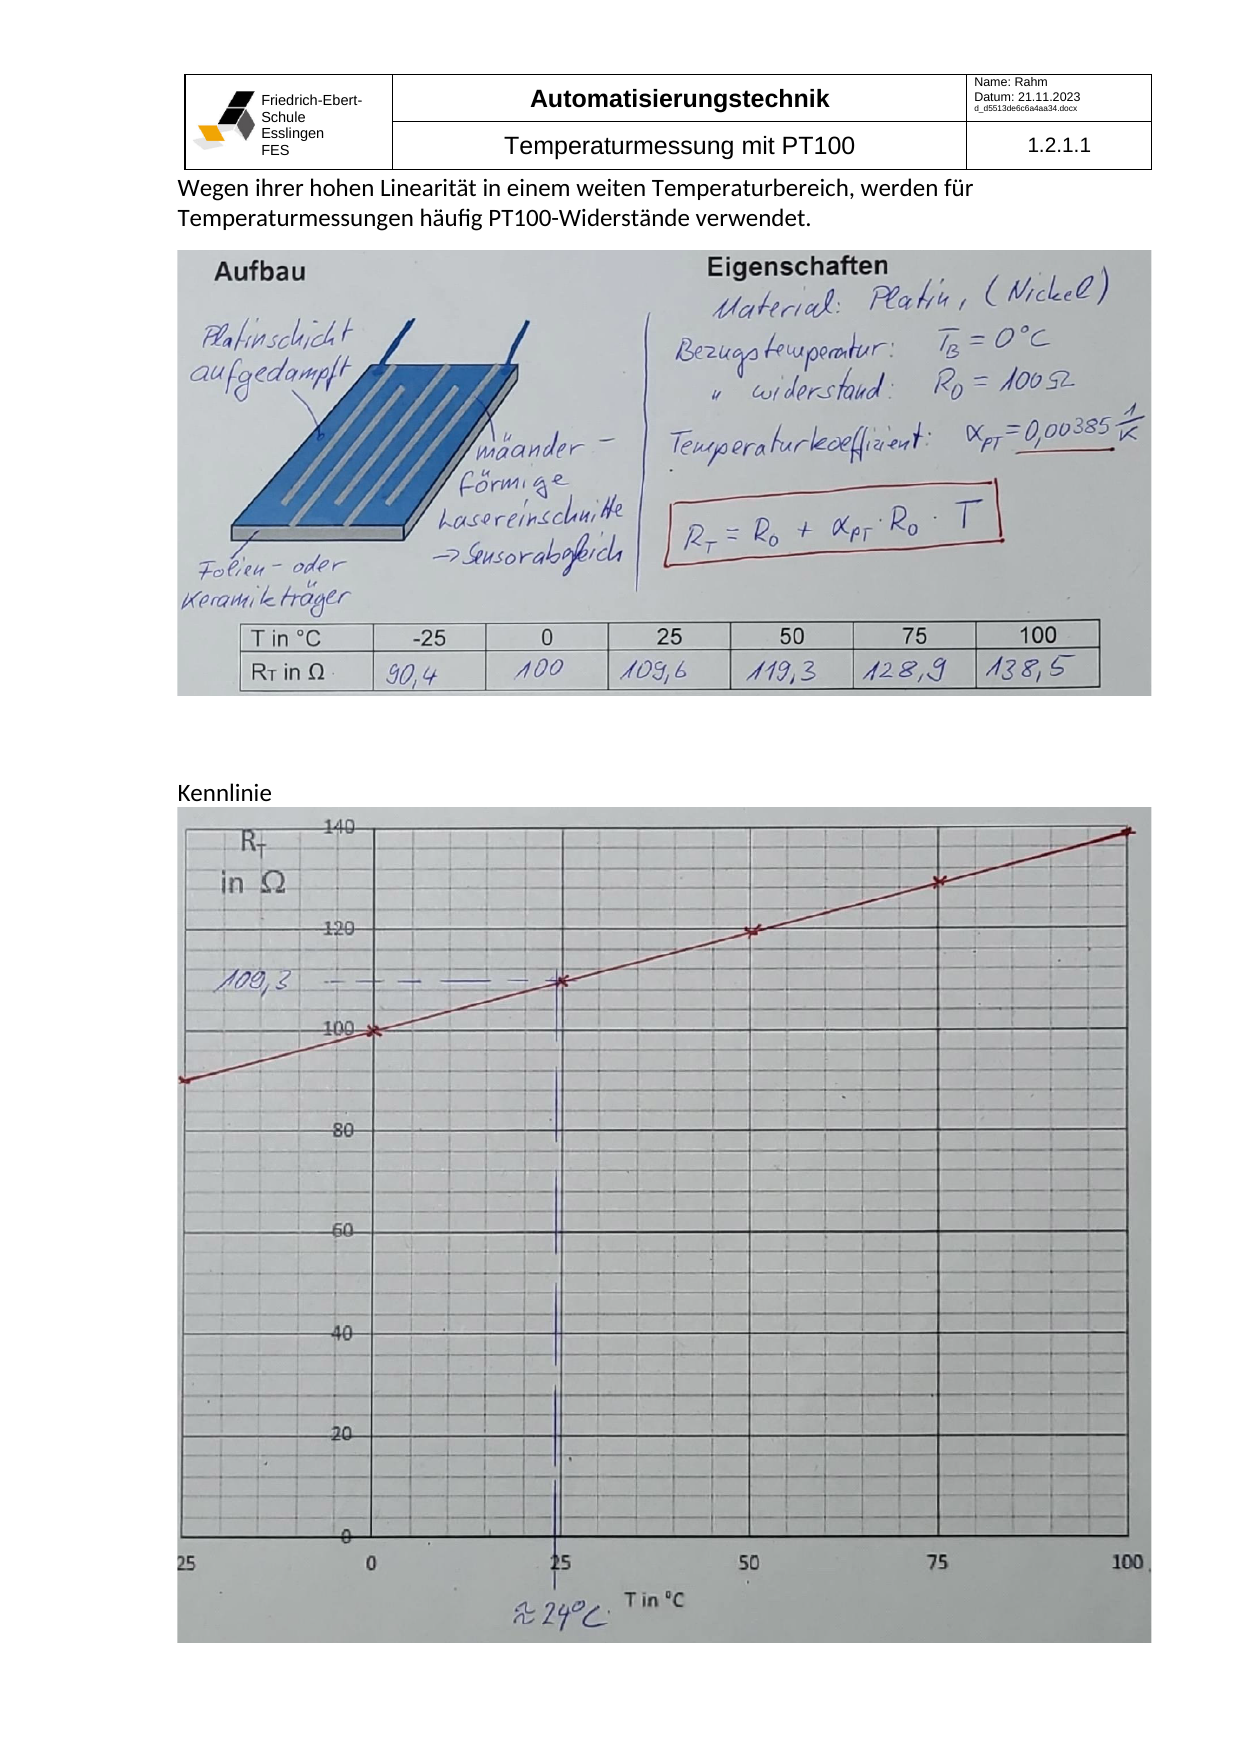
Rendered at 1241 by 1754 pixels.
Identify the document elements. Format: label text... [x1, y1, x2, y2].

text Kennlinie [177, 777, 1152, 807]
picture [177, 250, 1152, 696]
text Wegen ihrer hohen Linearität in einem weiten Temperaturbereich, werden für Temperaturmessungen häufig PT100-Widerstände verwendet. [177, 172, 1152, 233]
picture [177, 807, 1152, 1643]
picture [192, 91, 256, 150]
